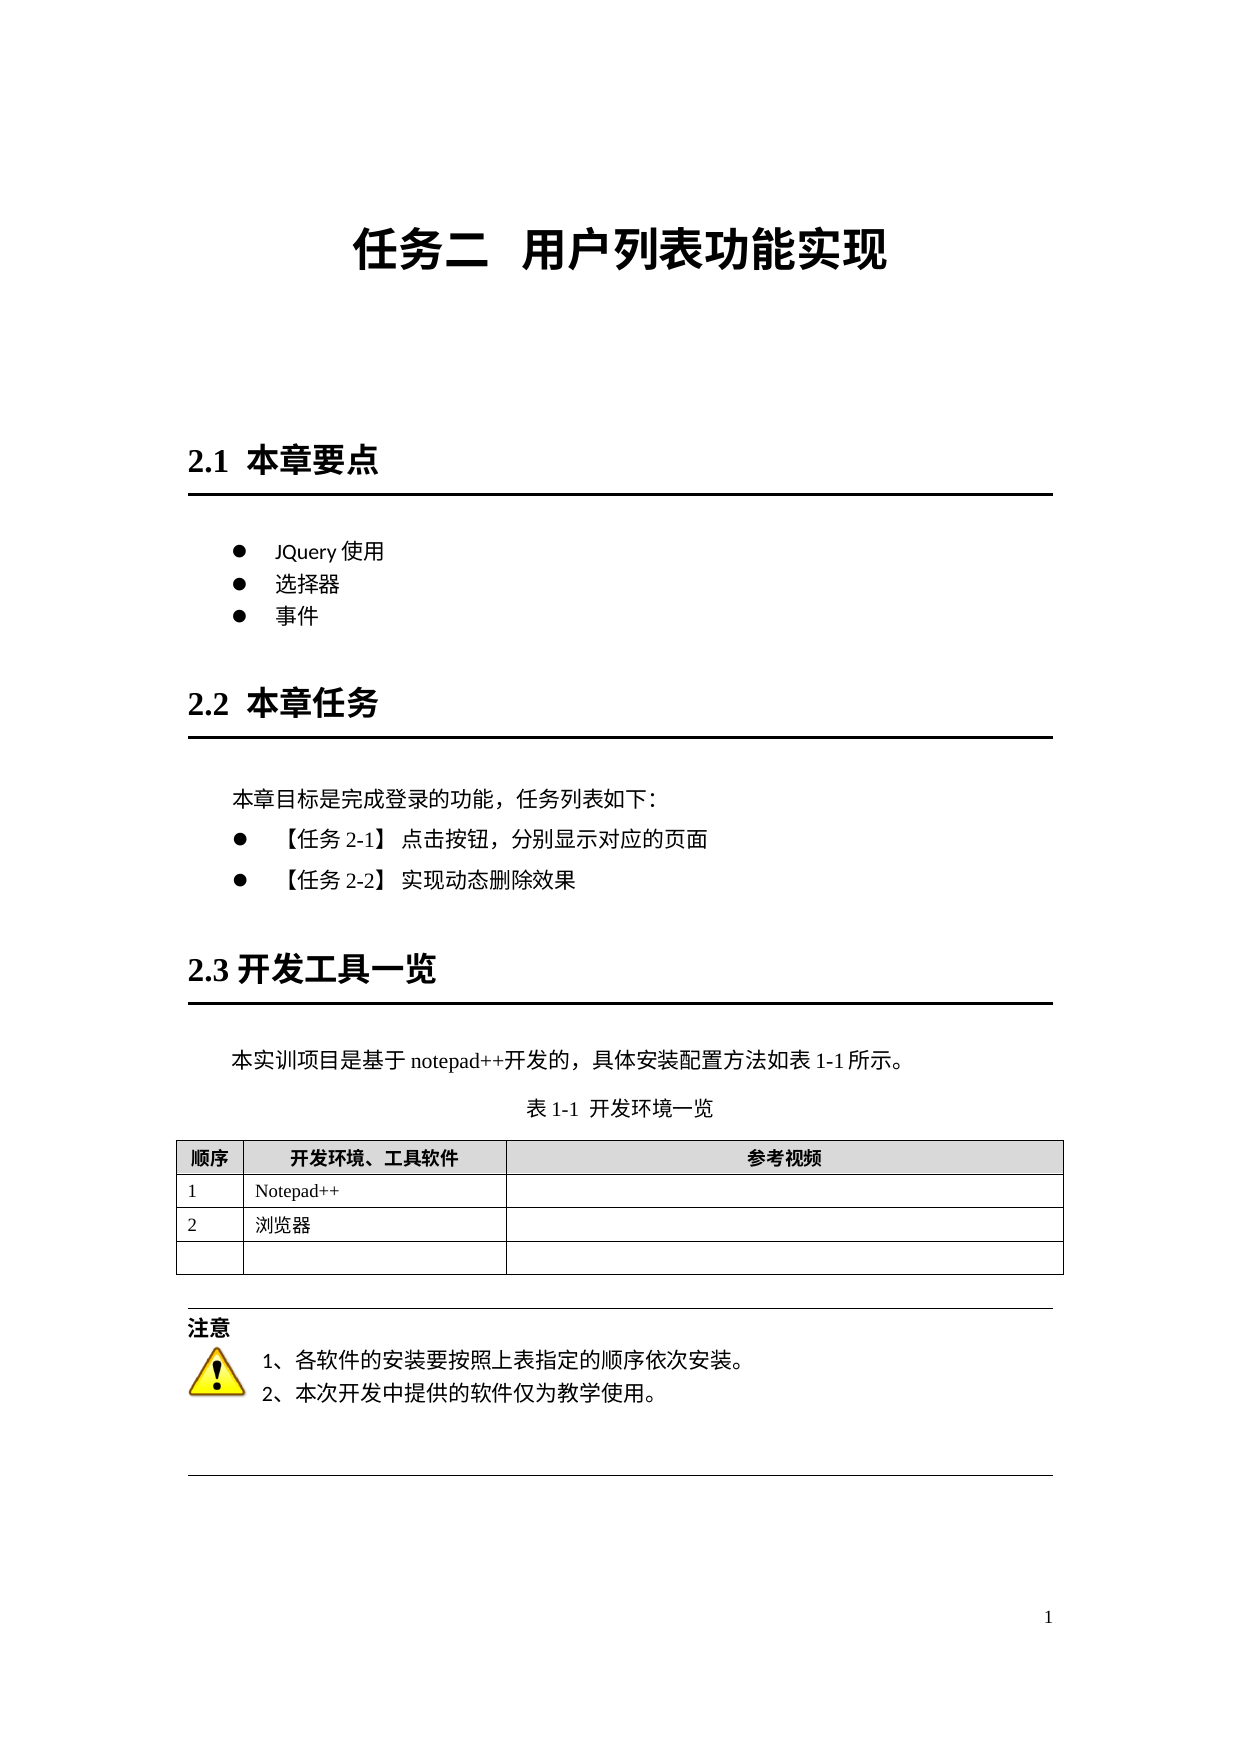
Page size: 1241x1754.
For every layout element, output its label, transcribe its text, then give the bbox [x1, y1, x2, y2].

table_cell Notepad++ [244, 1175, 506, 1207]
list 选择器 [231, 566, 1053, 599]
table_cell [244, 1242, 506, 1274]
list JQuery使用 [231, 534, 1053, 566]
text 表1-1 开发环境一览 [187, 1091, 1053, 1124]
list 【任务2-1】 点击按钮，分别显示对应的页面 [232, 814, 1053, 856]
subtitle 2.1 本章要点 [187, 426, 1053, 496]
text 本章目标是完成登录的功能，任务列表如下： [187, 776, 1053, 814]
table_cell [507, 1242, 1063, 1274]
text 本实训项目是基于notepad++开发的，具体安装配置方法如表1-1所示。 [187, 1042, 1053, 1075]
subtitle 任务二 用户列表功能实现 [187, 197, 1053, 295]
list 事件 [231, 599, 1053, 631]
table_header 开发环境、工具软件 [244, 1141, 506, 1173]
subtitle 2.3 开发工具一览 [187, 935, 1053, 1005]
subtitle 2.2 本章任务 [187, 669, 1053, 739]
table_cell 2 [177, 1208, 243, 1241]
table_cell 浏览器 [244, 1208, 506, 1241]
table_header 顺序 [177, 1141, 243, 1173]
table_cell [177, 1242, 243, 1274]
text 注意 1、各软件的安装要按照上表指定的顺序依次安装。 2、本次开发中提供的软件仅为教学使用。 [187, 1309, 1053, 1408]
table_cell [507, 1175, 1063, 1207]
list 【任务2-2】 实现动态删除效果 [232, 856, 1053, 897]
table_cell 1 [177, 1175, 243, 1207]
table_header 参考视频 [507, 1141, 1063, 1173]
table_cell [507, 1208, 1063, 1241]
